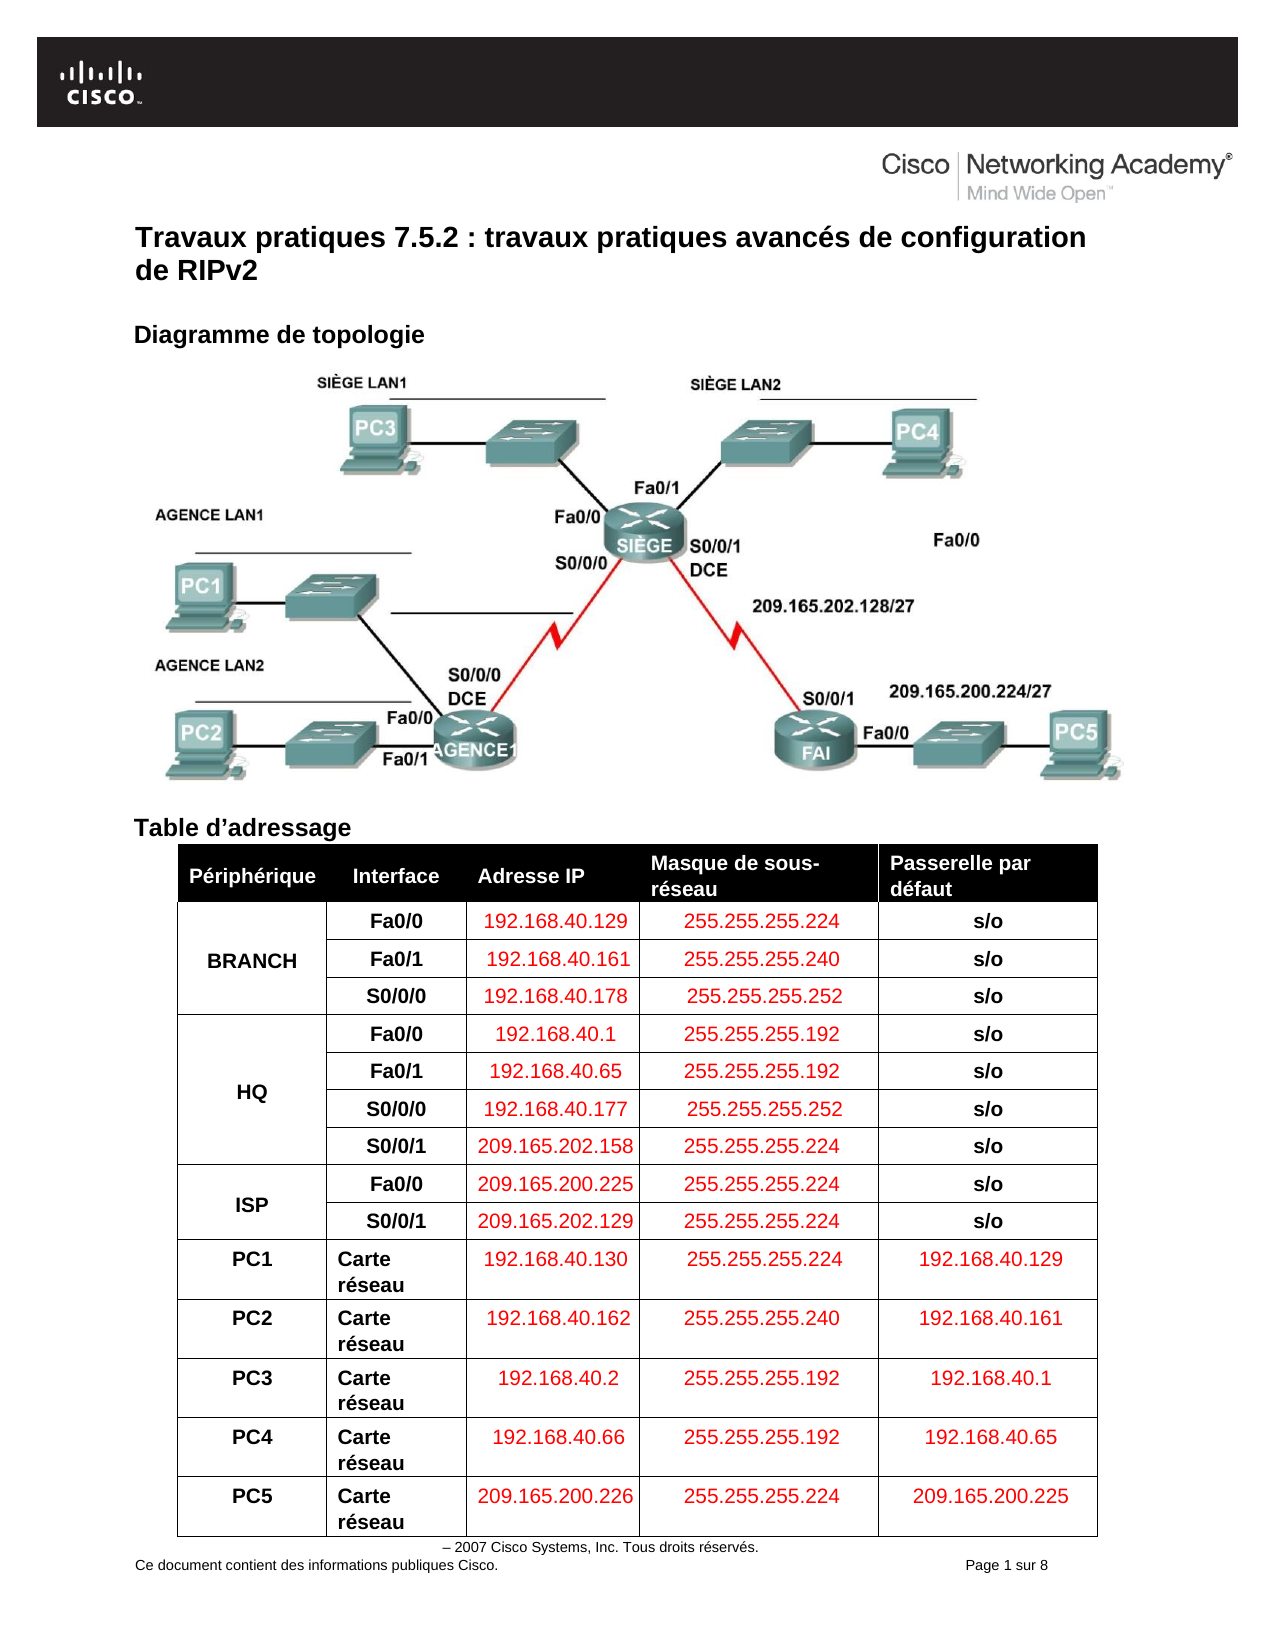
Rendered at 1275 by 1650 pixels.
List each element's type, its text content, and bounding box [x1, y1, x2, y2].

table_cell 192.168.40.177 [467, 1090, 639, 1127]
table_cell 255.255.255.224 [640, 902, 878, 939]
picture [882, 152, 1233, 203]
table_cell 192.168.40.129 [879, 1240, 1097, 1298]
table_cell Fa0/0 [327, 1015, 466, 1052]
table_cell Carte réseau [327, 1240, 466, 1298]
table_cell S0/0/1 [327, 1203, 466, 1239]
table_cell S0/0/0 [327, 978, 466, 1014]
table_cell 255.255.255.224 [640, 1477, 878, 1536]
table_cell s/o [879, 1128, 1097, 1164]
table_cell 192.168.40.130 [467, 1240, 639, 1298]
table_cell 192.168.40.65 [467, 1053, 639, 1089]
picture [150, 369, 1125, 784]
table_cell 192.168.40.66 [467, 1418, 639, 1476]
table_cell 255.255.255.224 [640, 1165, 878, 1202]
table_cell 192.168.40.161 [879, 1300, 1097, 1358]
table_cell Carte réseau [327, 1477, 466, 1536]
subtitle Table d’adressage [133, 813, 1130, 842]
table_cell 255.255.255.192 [640, 1053, 878, 1089]
subtitle Diagramme de topologie [133, 320, 1130, 349]
table_cell 192.168.40.65 [879, 1418, 1097, 1476]
table_cell 255.255.255.224 [640, 1128, 878, 1164]
table_cell PC5 [178, 1477, 326, 1536]
table_cell PC4 [178, 1418, 326, 1476]
table_cell s/o [879, 1165, 1097, 1202]
table_cell 209.165.202.129 [467, 1203, 639, 1239]
table_header Périphérique [178, 844, 326, 902]
table_cell 255.255.255.252 [640, 1090, 878, 1127]
table_cell PC1 [178, 1240, 326, 1298]
table_cell s/o [879, 1090, 1097, 1127]
table_cell 192.168.40.2 [467, 1359, 639, 1417]
table_cell Fa0/1 [327, 940, 466, 977]
table_cell Carte réseau [327, 1418, 466, 1476]
table_cell Fa0/0 [327, 902, 466, 939]
table_cell Carte réseau [327, 1300, 466, 1358]
table_cell 192.168.40.178 [467, 978, 639, 1014]
table_cell 192.168.40.162 [467, 1300, 639, 1358]
table_cell 209.165.200.225 [467, 1165, 639, 1202]
table_cell s/o [879, 902, 1097, 939]
table_header Adresse IP [466, 844, 639, 902]
table_cell Fa0/1 [327, 1053, 466, 1089]
table_cell 255.255.255.192 [640, 1359, 878, 1417]
table_cell 209.165.202.158 [467, 1128, 639, 1164]
table_cell 255.255.255.252 [640, 978, 878, 1014]
table_cell HQ [178, 1015, 326, 1164]
table_cell s/o [879, 940, 1097, 977]
table_cell 192.168.40.1 [467, 1015, 639, 1052]
table_cell ISP [178, 1165, 326, 1239]
table_cell 255.255.255.224 [640, 1240, 878, 1298]
table_cell s/o [879, 1203, 1097, 1239]
table_cell s/o [879, 1015, 1097, 1052]
table_cell S0/0/0 [327, 1090, 466, 1127]
table_cell s/o [879, 978, 1097, 1014]
table_cell 255.255.255.192 [640, 1015, 878, 1052]
table_cell Fa0/0 [327, 1165, 466, 1202]
picture [37, 37, 1238, 127]
table_cell 192.168.40.129 [467, 902, 639, 939]
table_cell 255.255.255.240 [640, 940, 878, 977]
table_cell S0/0/1 [327, 1128, 466, 1164]
text Travaux pratiques 7.5.2 : travaux pratiques avancés de configuration de RIPv2 [135, 220, 1130, 287]
table_cell 255.255.255.192 [640, 1418, 878, 1476]
table_header Masque de sous-réseau [639, 844, 878, 902]
table_cell Carte réseau [327, 1359, 466, 1417]
table_cell 255.255.255.240 [640, 1300, 878, 1358]
table_cell 209.165.200.226 [467, 1477, 639, 1536]
table_cell s/o [879, 1053, 1097, 1089]
table_cell 255.255.255.224 [640, 1203, 878, 1239]
table_header Passerelle par défaut [879, 844, 1098, 902]
table_cell BRANCH [178, 902, 326, 1014]
table_cell PC2 [178, 1300, 326, 1358]
table_cell PC3 [178, 1359, 326, 1417]
table_cell 192.168.40.161 [467, 940, 639, 977]
table_header Interface [326, 844, 466, 902]
table_cell 192.168.40.1 [879, 1359, 1097, 1417]
table_cell 209.165.200.225 [879, 1477, 1097, 1536]
